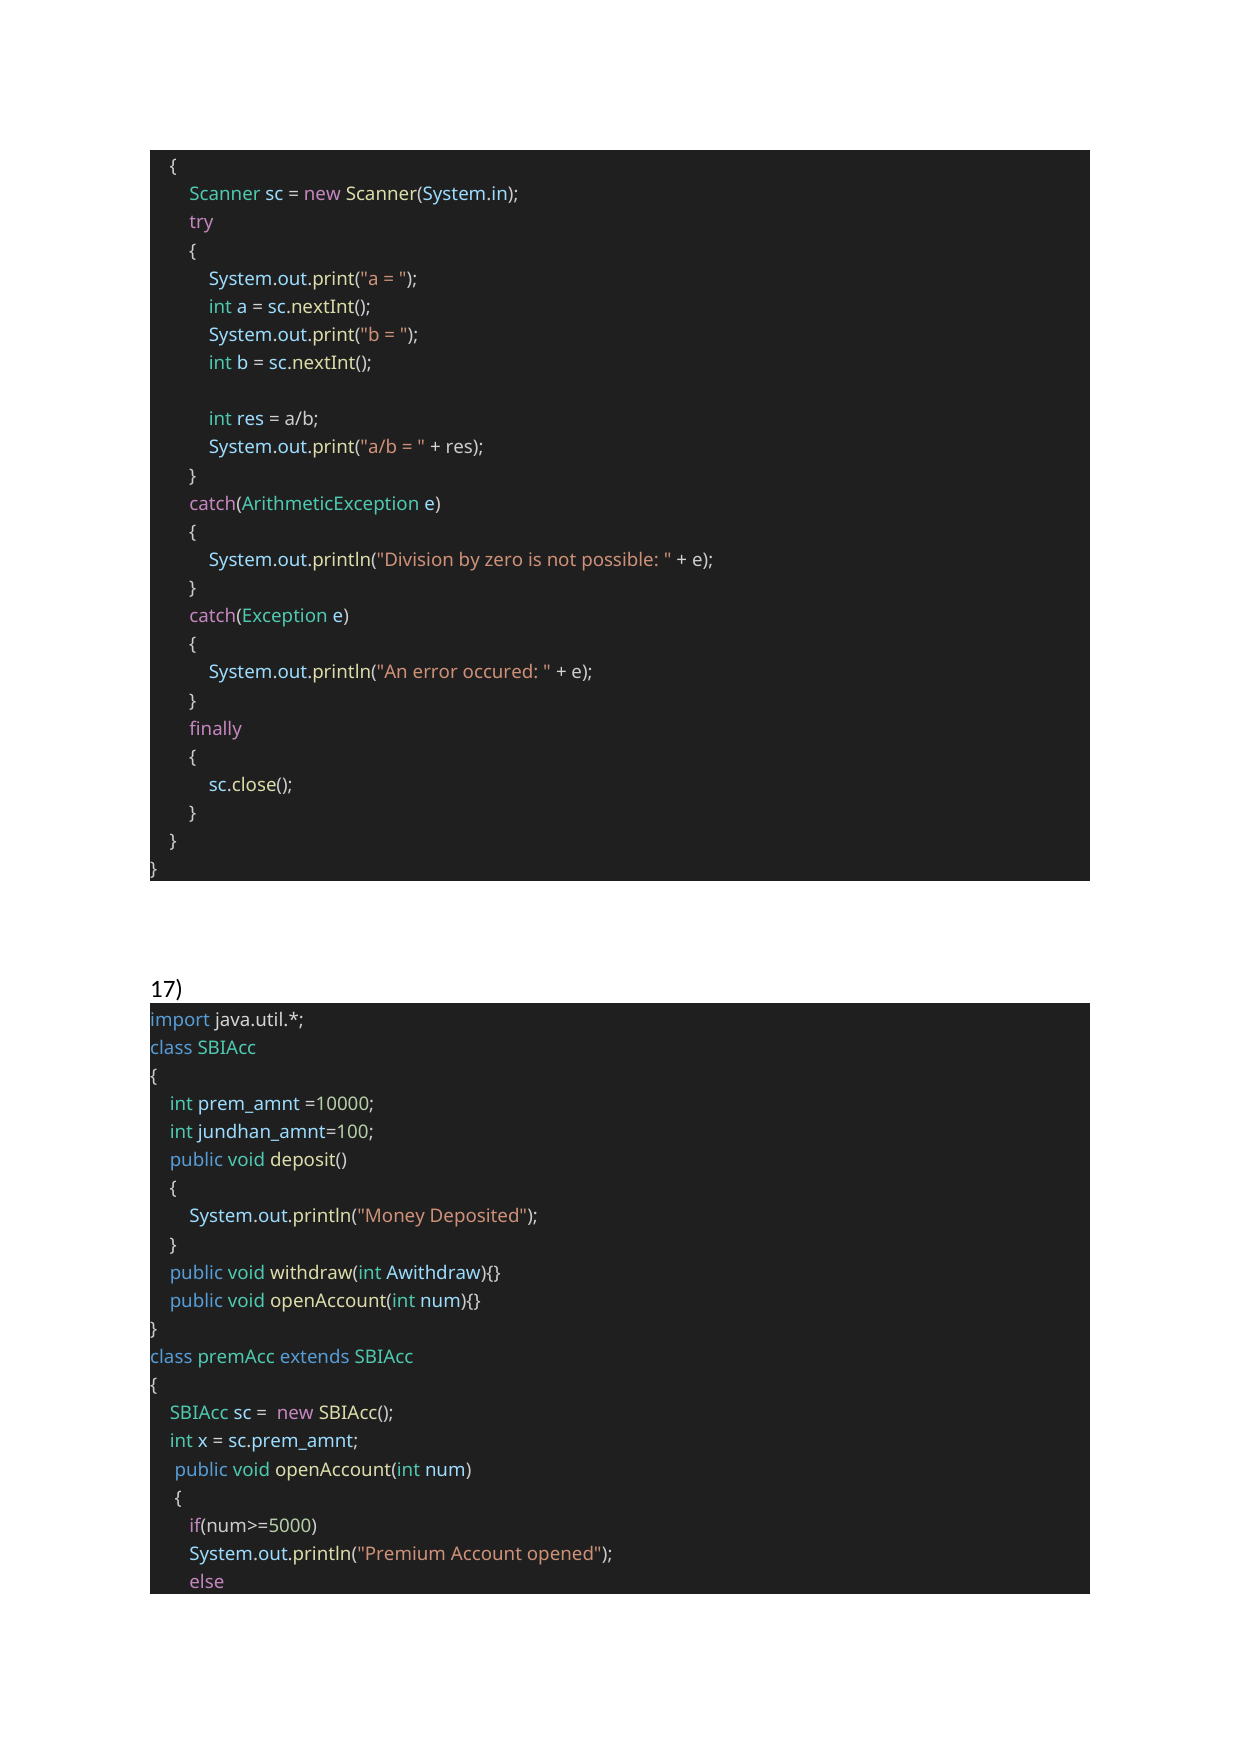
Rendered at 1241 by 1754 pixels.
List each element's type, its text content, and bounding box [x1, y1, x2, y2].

text public void openAccount(int num) [150, 1453, 1090, 1481]
text int res = a/b; [150, 403, 1090, 431]
text public void withdraw(int Awithdraw){} [150, 1256, 1090, 1284]
text } [150, 459, 1090, 487]
text finally [150, 712, 1090, 741]
text { [150, 628, 1090, 656]
text int x = sc.prem_amnt; [150, 1425, 1090, 1453]
text System.out.println("Premium Account opened"); [150, 1538, 1090, 1566]
text } [150, 825, 1090, 853]
text System.out.print("a = "); [150, 262, 1090, 291]
text sc.close(); [150, 769, 1090, 797]
text System.out.print("b = "); [150, 319, 1090, 347]
text System.out.println("Money Deposited"); [150, 1200, 1090, 1228]
text { [150, 234, 1090, 262]
text try [150, 206, 1090, 234]
text } [150, 797, 1090, 825]
text { [150, 1481, 1090, 1509]
text else [150, 1566, 1090, 1594]
text } [150, 853, 1090, 881]
text class SBIAcc [150, 1031, 1090, 1059]
text { [150, 516, 1090, 544]
text if(num>=5000) [150, 1509, 1090, 1538]
text System.out.print("a/b = " + res); [150, 431, 1090, 459]
text int prem_amnt =10000; [150, 1088, 1090, 1116]
text catch(Exception e) [150, 600, 1090, 628]
text { [150, 150, 1090, 178]
text public void openAccount(int num){} [150, 1284, 1090, 1313]
text } [150, 684, 1090, 712]
text public void deposit() [150, 1144, 1090, 1172]
text import java.util.*; [150, 1003, 1090, 1031]
text int b = sc.nextInt(); [150, 347, 1090, 375]
text } [150, 1228, 1090, 1256]
text catch(ArithmeticException e) [150, 487, 1090, 516]
text } [150, 572, 1090, 600]
text int a = sc.nextInt(); [150, 291, 1090, 319]
text { [150, 1172, 1090, 1200]
text int jundhan_amnt=100; [150, 1116, 1090, 1144]
text } [150, 1313, 1090, 1341]
text class premAcc extends SBIAcc [150, 1341, 1090, 1369]
text SBIAcc sc = new SBIAcc(); [150, 1397, 1090, 1425]
text { [150, 741, 1090, 769]
text 17) [150, 973, 1090, 1003]
text { [150, 1369, 1090, 1397]
text Scanner sc = new Scanner(System.in); [150, 178, 1090, 206]
text System.out.println("Division by zero is not possible: " + e); [150, 544, 1090, 572]
text { [150, 1059, 1090, 1088]
text System.out.println("An error occured: " + e); [150, 656, 1090, 684]
